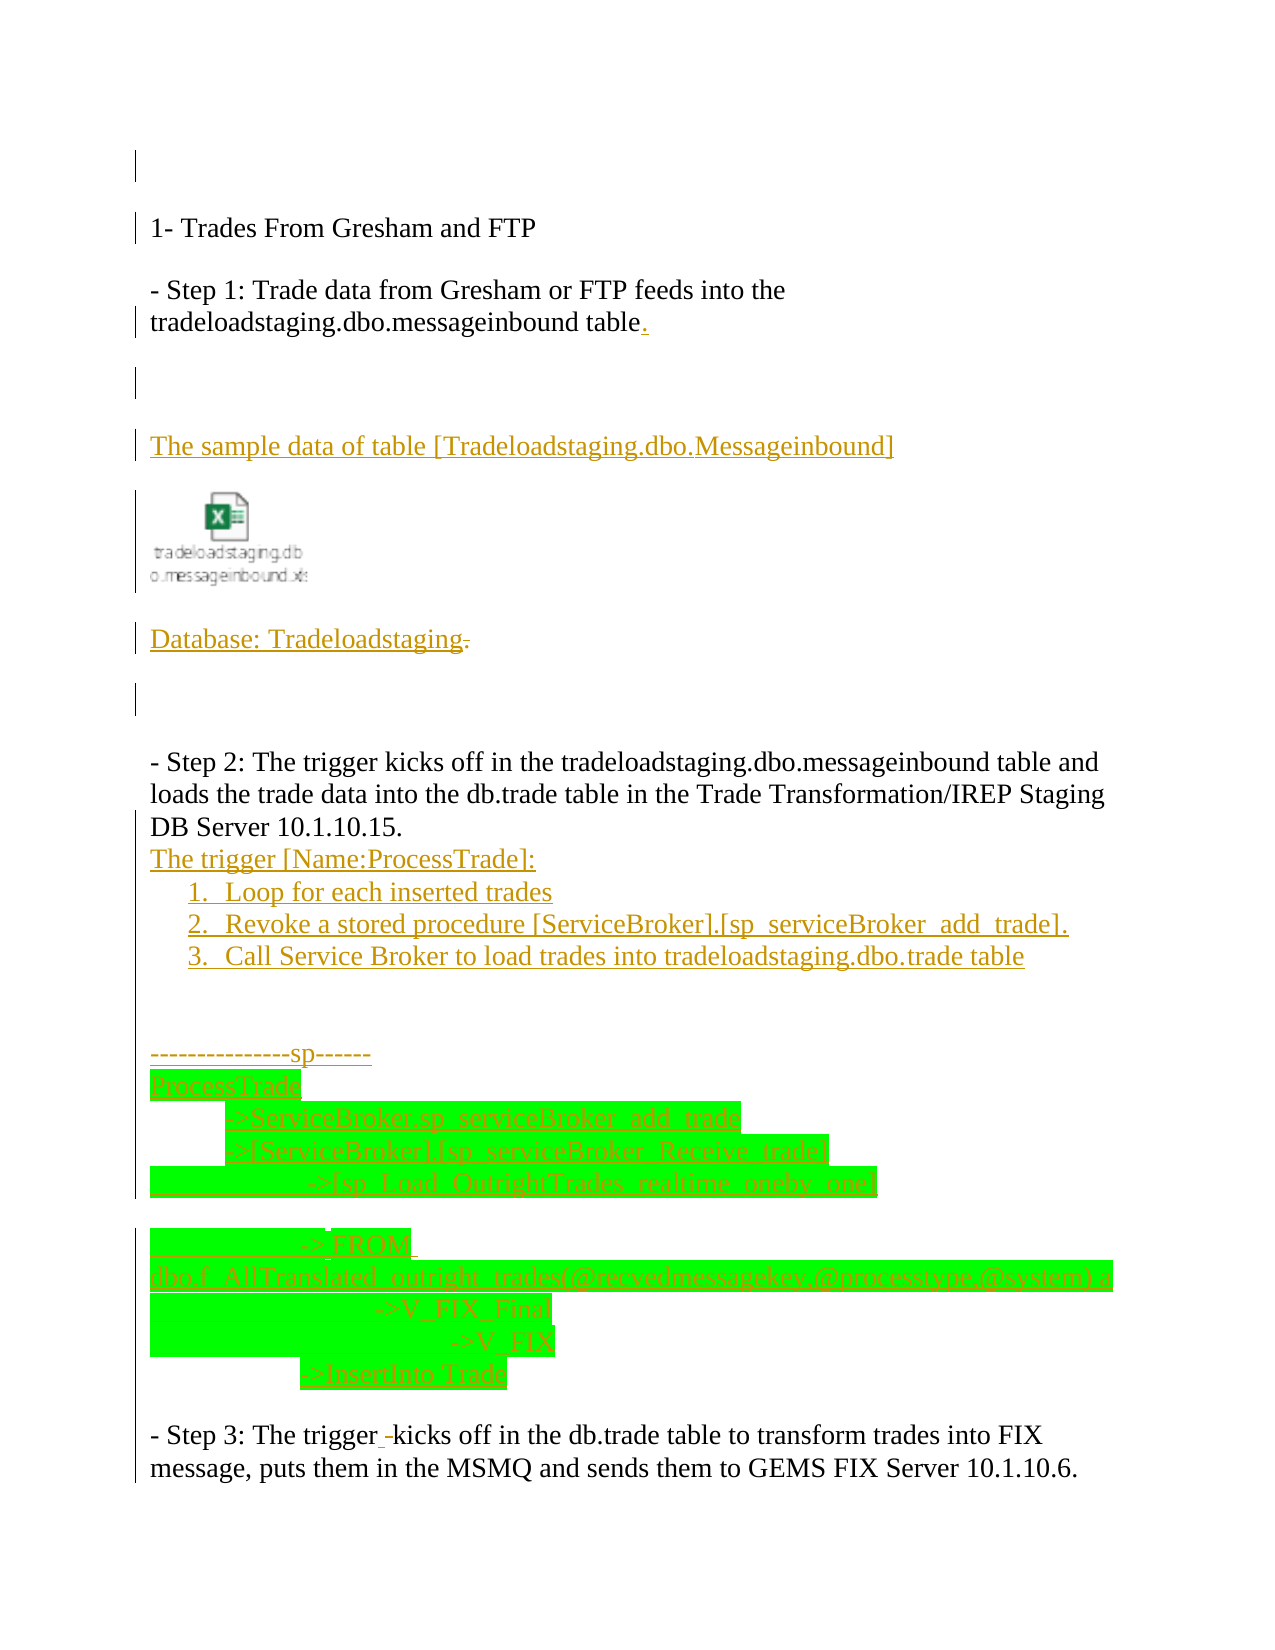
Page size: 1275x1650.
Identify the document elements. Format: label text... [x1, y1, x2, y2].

text - Step 3: The triggerkicks off in the db.trade table to transform trades into FIX message, puts them in the MSMQ and sends them to GEMS FIX Server 10.1.10.6. [150, 1418, 1125, 1483]
text - Step 1: Trade data from Gresham or FTP feeds into the tradeloadstaging.dbo.messageinbound table [150, 273, 1125, 338]
text 1- Trades From Gresham and FTP [150, 212, 1125, 244]
text - Step 2: The trigger kicks off in the tradeloadstaging.dbo.messageinbound table and loads the trade data into the db.trade table in the Trade Transformation/IREP Staging DB Server 10.1.10.15. [150, 745, 1125, 842]
